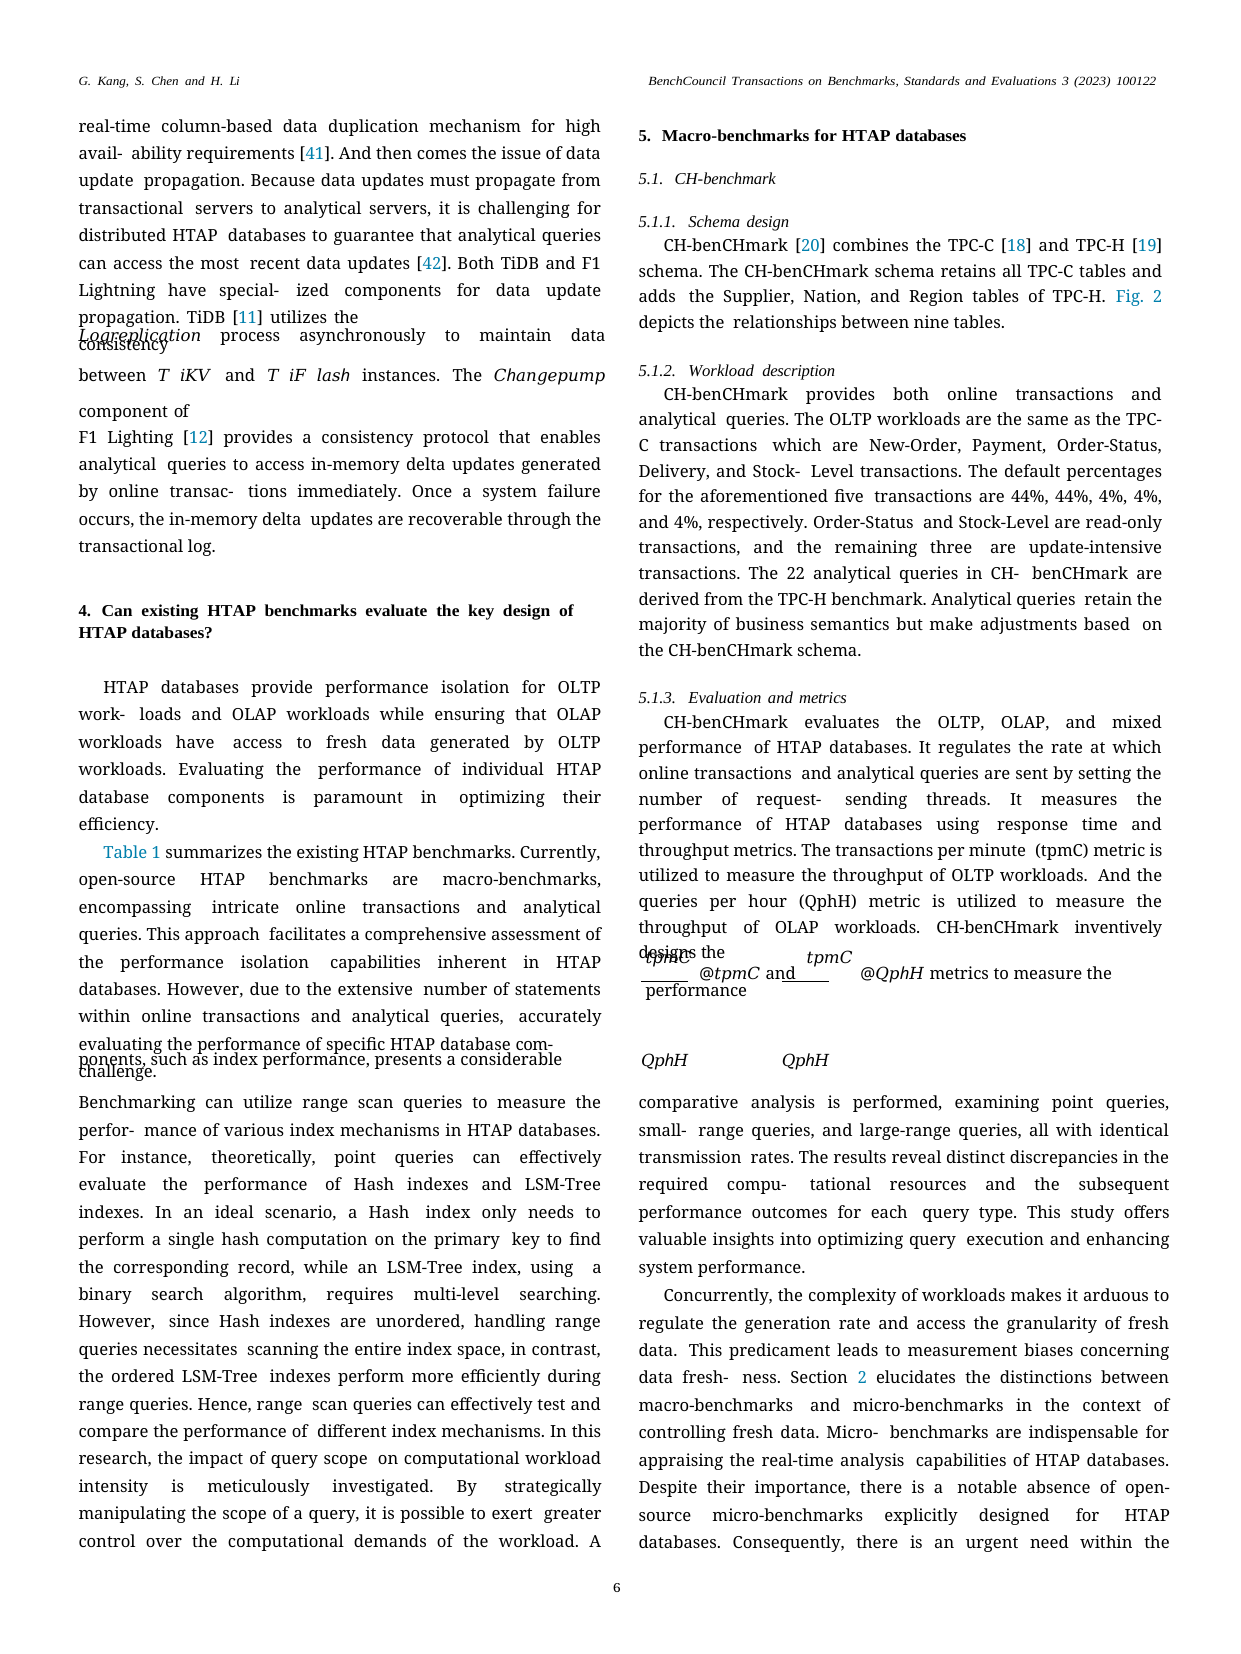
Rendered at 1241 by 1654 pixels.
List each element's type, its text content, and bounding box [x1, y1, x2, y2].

text 𝑄𝑝ℎ𝐻 [644, 1056, 690, 1069]
text ponents, such as index performance, presents a considerable challenge. [78, 1056, 605, 1080]
text Benchmarking can utilize range scan queries to measure the perfor- mance of various index mechanisms in HTAP databases. For instance, theoretically, point queries can effectively evaluate the performance of Hash indexes and LSM-Tree indexes. In an ideal scenario, a Hash index only needs to perform a single hash computation on the primary key to find the corresponding record, while an LSM-Tree index, using a binary search algorithm, requires multi-level searching. However, since Hash indexes are unordered, handling range queries necessitates scanning the entire index space, in contrast, the ordered LSM-Tree indexes perform more efficiently during range queries. Hence, range scan queries can effectively test and compare the performance of different index mechanisms. In this research, the impact of query scope on computational workload intensity is meticulously investigated. By strategically manipulating the scope of a query, it is possible to exert greater control over the computational demands of the workload. A comparative analysis is performed, examining point queries, small- range queries, and large-range queries, all with identical transmission rates. The results reveal distinct discrepancies in the required compu- tational resources and the subsequent performance outcomes for each query type. This study offers valuable insights into optimizing query execution and enhancing system performance. [638, 1091, 1169, 1278]
list CH-benchmark [638, 169, 1173, 188]
picture [305, 148, 310, 156]
list Workload description [638, 360, 1173, 379]
picture [422, 258, 427, 266]
text HTAP databases provide performance isolation for OLTP work- loads and OLAP workloads while ensuring that OLAP workloads have access to fresh data generated by OLTP workloads. Evaluating the performance of individual HTAP database components is paramount in optimizing their efficiency. [78, 676, 601, 835]
text 𝑡𝑝𝑚𝐶 @𝑡𝑝𝑚𝐶 and 𝑡𝑝𝑚𝐶 @𝑄𝑝ℎ𝐻 metrics to measure the performance [645, 966, 1173, 999]
subtitle Can existing HTAP benchmarks evaluate the key design of HTAP databases? [78, 601, 601, 642]
text CH-benCHmark provides both online transactions and analytical queries. The OLTP workloads are the same as the TPC-C transactions which are New-Order, Payment, Order-Status, Delivery, and Stock- Level transactions. The default percentages for the aforementioned five transactions are 44%, 44%, 4%, 4%, and 4%, respectively. Order-Status and Stock-Level are read-only transactions, and the remaining three are update-intensive transactions. The 22 analytical queries in CH- benCHmark are derived from the TPC-H benchmark. Analytical queries retain the majority of business semantics but make adjustments based on the CH-benCHmark schema. [638, 382, 1162, 661]
subtitle Macro-benchmarks for HTAP databases [638, 126, 1173, 145]
text 𝑄𝑝ℎ𝐻 [784, 1056, 1173, 1069]
text 𝐿𝑜𝑔𝑟𝑒𝑝𝑙𝑖𝑐𝑎𝑡𝑖𝑜𝑛 process asynchronously to maintain data consistency [162, 333, 605, 352]
text CH-benCHmark evaluates the OLTP, OLAP, and mixed performance of HTAP databases. It regulates the rate at which online transactions and analytical queries are sent by setting the number of request- sending threads. It measures the performance of HTAP databases using response time and throughput metrics. The transactions per minute (tpmC) metric is utilized to measure the throughput of OLTP workloads. And the queries per hour (QphH) metric is utilized to measure the throughput of OLAP workloads. CH-benCHmark inventively designs the [638, 710, 1162, 963]
text CH-benCHmark [20] combines the TPC-C [18] and TPC-H [19] schema. The CH-benCHmark schema retains all TPC-C tables and adds the Supplier, Nation, and Region tables of TPC-H. Fig. 2 depicts the relationships between nine tables. [638, 233, 1162, 333]
text Table 1 summarizes the existing HTAP benchmarks. Currently, open-source HTAP benchmarks are macro-benchmarks, encompassing intricate online transactions and analytical queries. This approach facilitates a comprehensive assessment of the performance isolation capabilities inherent in HTAP databases. However, due to the extensive number of statements within online transactions and analytical queries, accurately evaluating the performance of specific HTAP database com- [78, 841, 601, 1055]
text Benchmarking can utilize range scan queries to measure the perfor- mance of various index mechanisms in HTAP databases. For instance, theoretically, point queries can effectively evaluate the performance of Hash indexes and LSM-Tree indexes. In an ideal scenario, a Hash index only needs to perform a single hash computation on the primary key to find the corresponding record, while an LSM-Tree index, using a binary search algorithm, requires multi-level searching. However, since Hash indexes are unordered, handling range queries necessitates scanning the entire index space, in contrast, the ordered LSM-Tree indexes perform more efficiently during range queries. Hence, range scan queries can effectively test and compare the performance of different index mechanisms. In this research, the impact of query scope on computational workload intensity is meticulously investigated. By strategically manipulating the scope of a query, it is possible to exert greater control over the computational demands of the workload. A comparative analysis is performed, examining point queries, small- range queries, and large-range queries, all with identical transmission rates. The results reveal distinct discrepancies in the required compu- tational resources and the subsequent performance outcomes for each query type. This study offers valuable insights into optimizing query execution and enhancing system performance. [78, 1091, 601, 1552]
text real-time column-based data duplication mechanism for high avail- ability requirements [41]. And then comes the issue of data update propagation. Because data updates must propagate from transactional servers to analytical servers, it is challenging for distributed HTAP databases to guarantee that analytical queries can access the most recent data updates [42]. Both TiDB and F1 Lightning have special- ized components for data update propagation. TiDB [11] utilizes the [78, 114, 601, 329]
list Schema design [638, 212, 1173, 231]
text between 𝑇 𝑖𝐾𝑉 and 𝑇 𝑖𝐹 𝑙𝑎𝑠ℎ instances. The 𝐶ℎ𝑎𝑛𝑔𝑒𝑝𝑢𝑚𝑝 component of [78, 352, 605, 425]
text F1 Lighting [12] provides a consistency protocol that enables analytical queries to access in-memory delta updates generated by online transac- tions immediately. Once a system failure occurs, the in-memory delta updates are recoverable through the transactional log. [78, 425, 601, 558]
list Evaluation and metrics [638, 688, 1173, 707]
